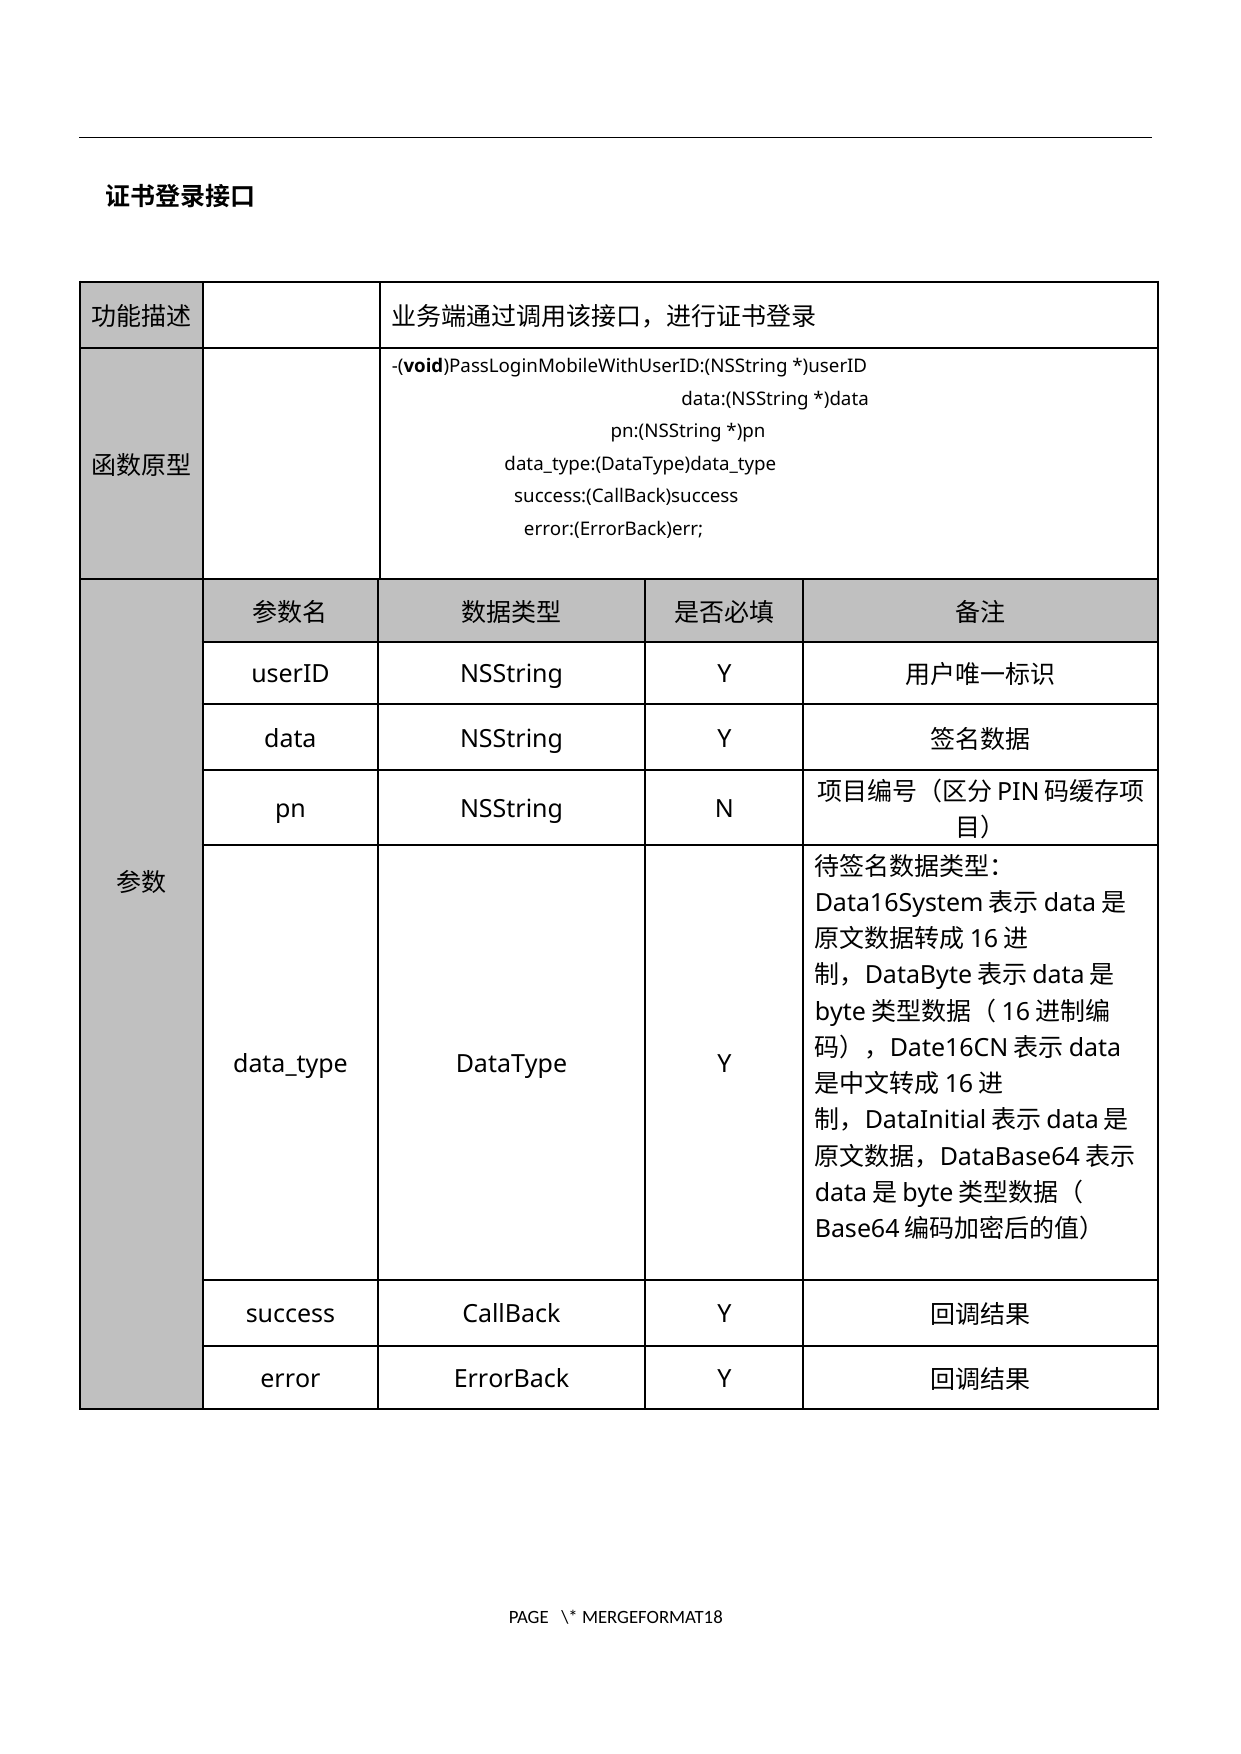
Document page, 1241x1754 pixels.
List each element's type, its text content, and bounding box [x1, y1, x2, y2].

table_cell 数据类型 [379, 580, 644, 641]
table_cell N [646, 771, 802, 844]
table_cell pn [204, 771, 377, 844]
table_cell NSString [379, 643, 644, 703]
table_cell NSString [379, 771, 644, 844]
table_cell userID [204, 643, 377, 703]
table_cell Y [646, 643, 802, 703]
table_cell 回调结果 [804, 1281, 1157, 1345]
table_cell 函数原型 [81, 349, 202, 578]
table_header 功能描述 [81, 283, 202, 347]
table_cell 参数 [81, 580, 202, 1408]
table_cell error [204, 1347, 377, 1408]
table_header 业务端通过调用该接口，进行证书登录 [381, 283, 1157, 347]
table_cell 参数名 [204, 580, 377, 641]
table_cell 回调结果 [804, 1347, 1157, 1408]
table_header [204, 283, 379, 347]
table_cell success [204, 1281, 377, 1345]
table_cell 待签名数据类型：Data16System表示data是原文数据转成16进制，DataByte表示data是byte类型数据（ 16进制编码），Date16CN表示data是中文转成16进制，DataInitial表示data是原文数据，DataBase64表示 data是byte类型数据（ Base64编码加密后的值） [804, 846, 1157, 1279]
table_cell DataType [379, 846, 644, 1279]
table_cell data_type [204, 846, 377, 1279]
table_cell Y [646, 1281, 802, 1345]
table_cell Y [646, 846, 802, 1279]
table_cell CallBack [379, 1281, 644, 1345]
table_cell [204, 349, 379, 578]
table_cell 签名数据 [804, 705, 1157, 769]
table_cell -(void)PassLoginMobileWithUserID:(NSString *)userID data:(NSString *)data pn:(NSString *)pn data_type:(DataType)data_type success:(CallBack)success error:(ErrorBack)err; [381, 349, 1157, 578]
subtitle 证书登录接口 [79, 162, 1152, 227]
table_cell 备注 [804, 580, 1157, 641]
table_cell ErrorBack [379, 1347, 644, 1408]
table_cell data [204, 705, 377, 769]
table_cell 项目编号（区分PIN码缓存项目） [804, 771, 1157, 844]
table_cell 用户唯一标识 [804, 643, 1157, 703]
table_cell Y [646, 705, 802, 769]
table_cell NSString [379, 705, 644, 769]
table_cell Y [646, 1347, 802, 1408]
table_cell 是否必填 [646, 580, 802, 641]
